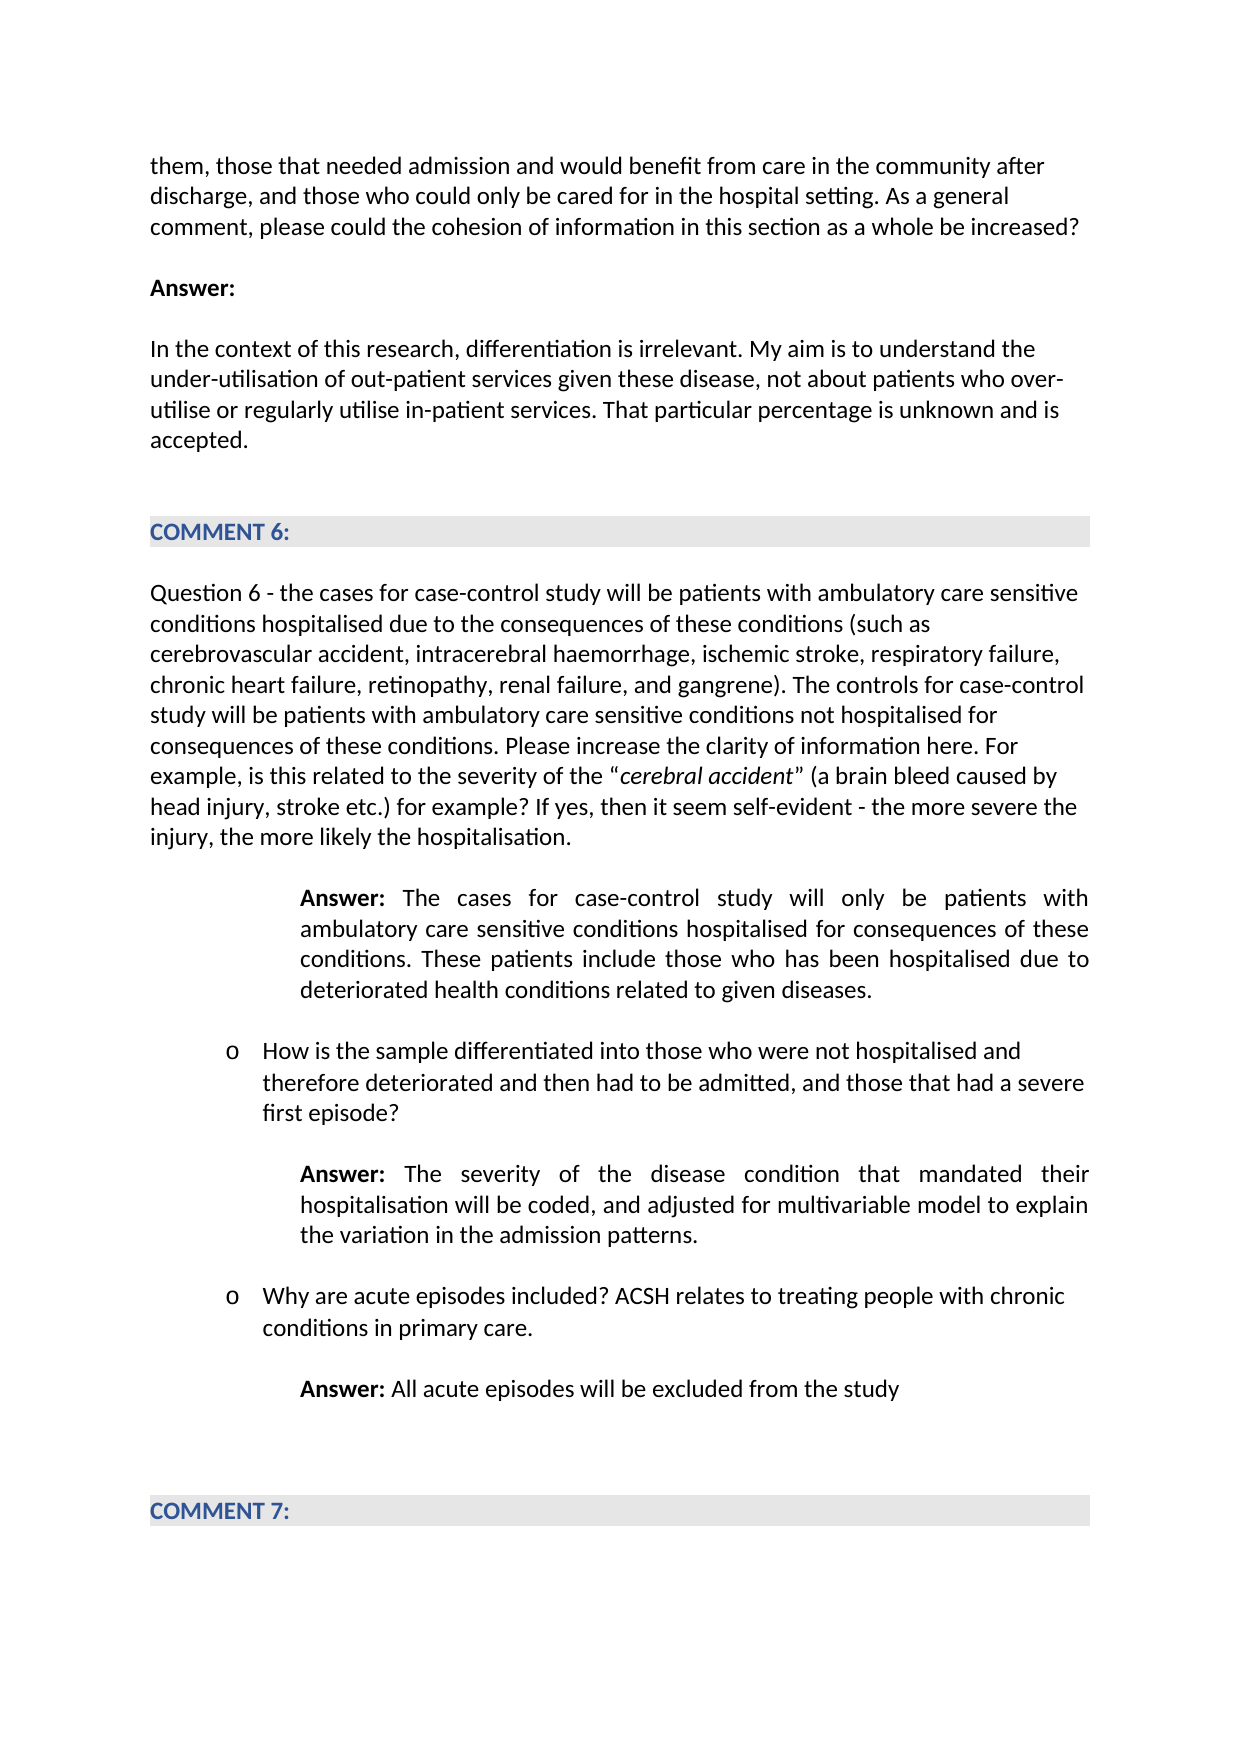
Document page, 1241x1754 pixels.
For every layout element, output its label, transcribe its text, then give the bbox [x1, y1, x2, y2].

list How is the sample differentiated into those who were not hospitalised and therefore deteriorated and then had to be admitted, and those that had a severe first episode? [225, 1035, 1090, 1128]
text In the context of this research, differentiation is irrelevant. My aim is to understand the under-utilisation of out-patient services given these disease, not about patients who over-utilise or regularly utilise in-patient services. That particular percentage is unknown and is accepted. [150, 333, 1090, 455]
text Answer: [150, 272, 1090, 303]
text COMMENT 7: [150, 1495, 1090, 1526]
list Why are acute episodes included? ACSH relates to treating people with chronic conditions in primary care. [225, 1281, 1090, 1343]
text Answer: The severity of the disease condition that mandated their hospitalisation will be coded, and adjusted for multivariable model to explain the variation in the admission patterns. [300, 1158, 1090, 1250]
text Question 6 - the cases for case-control study will be patients with ambulatory care sensitive conditions hospitalised due to the consequences of these conditions (such as cerebrovascular accident, intracerebral haemorrhage, ischemic stroke, respiratory failure, chronic heart failure, retinopathy, renal failure, and gangrene). The controls for case-control study will be patients with ambulatory care sensitive conditions not hospitalised for consequences of these conditions. Please increase the clarity of information here. For example, is this related to the severity of the “cerebral accident” (a brain bleed caused by head injury, stroke etc.) for example? If yes, then it seem self-evident - the more severe the injury, the more likely the hospitalisation. [150, 577, 1090, 852]
text Answer: All acute episodes will be excluded from the study [225, 1373, 1090, 1404]
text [150, 150, 1090, 242]
text Answer: The cases for case-control study will only be patients with ambulatory care sensitive conditions hospitalised for consequences of these conditions. These patients include those who has been hospitalised due to deteriorated health conditions related to given diseases. [300, 882, 1090, 1004]
text COMMENT 6: [150, 516, 1090, 547]
